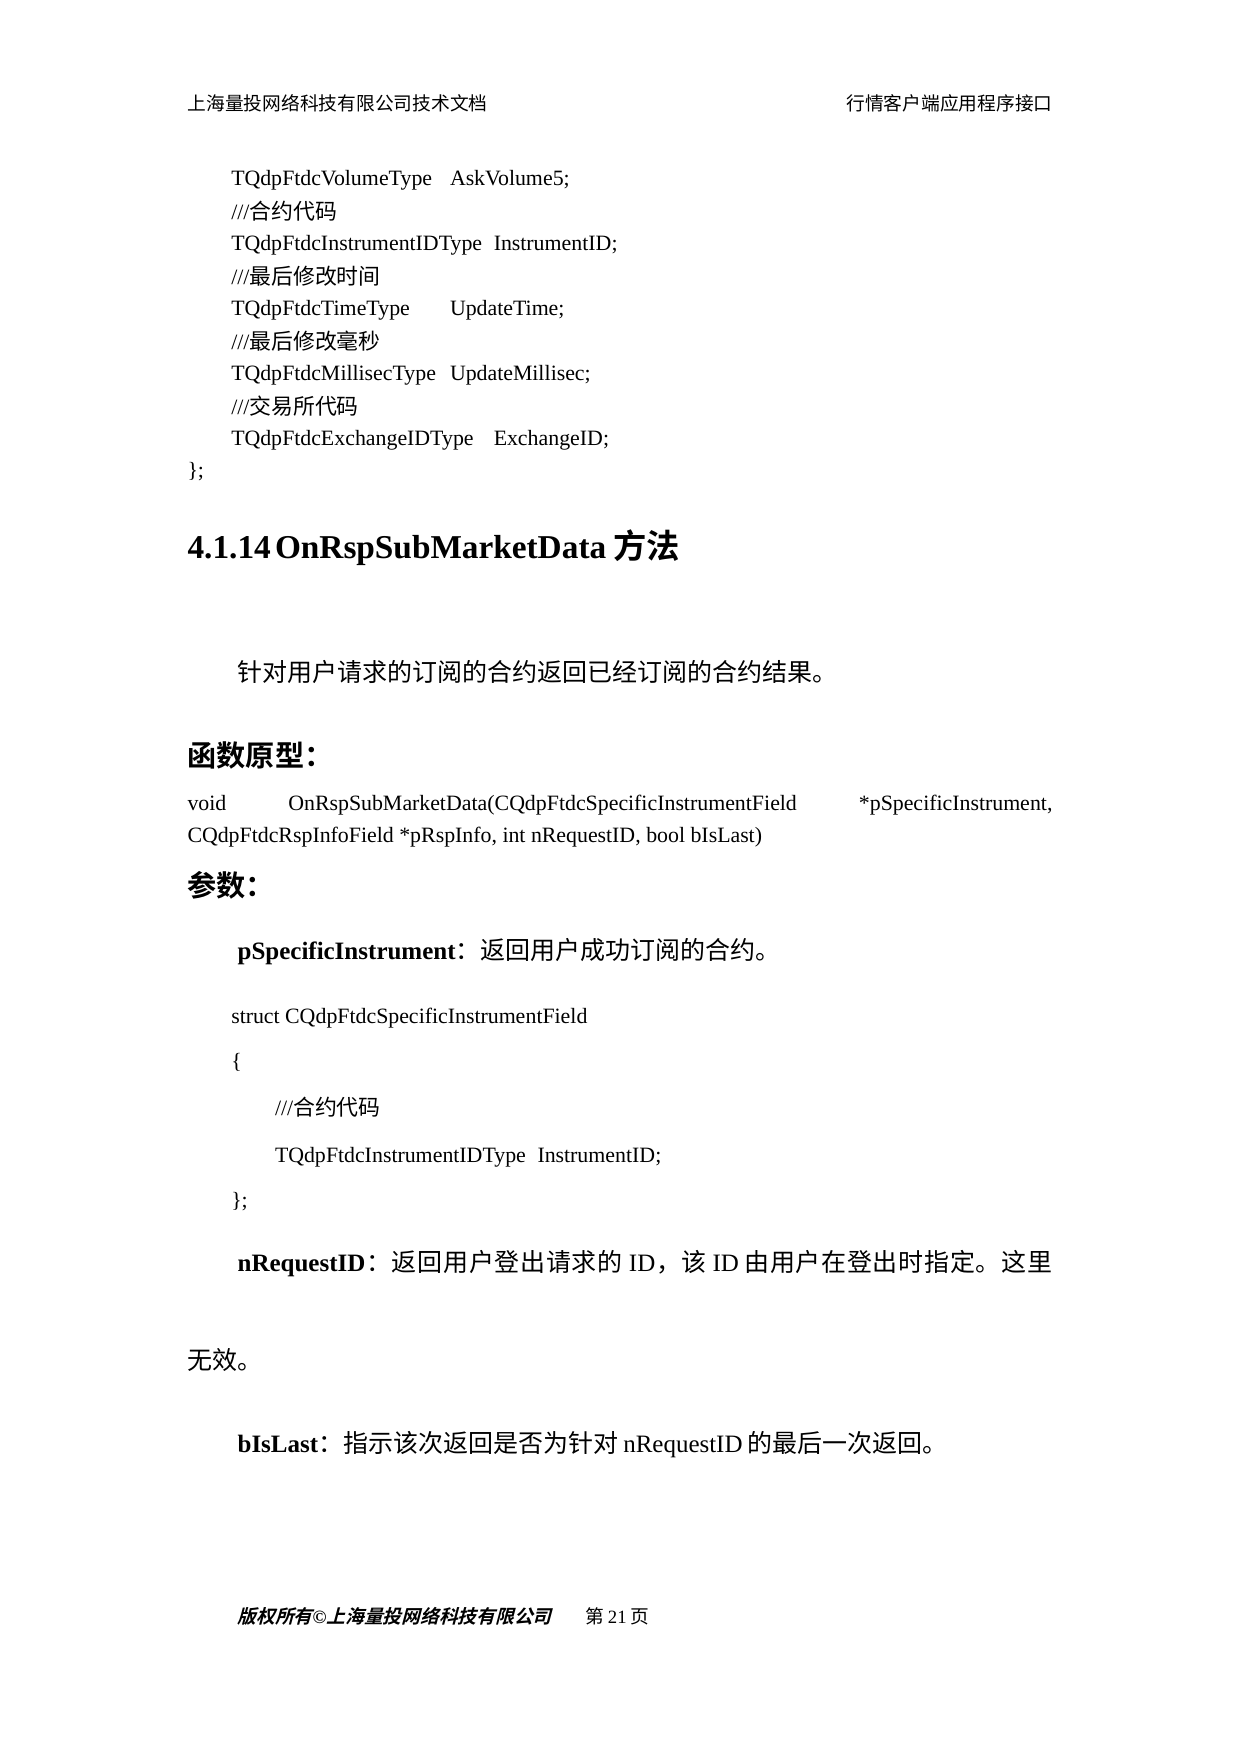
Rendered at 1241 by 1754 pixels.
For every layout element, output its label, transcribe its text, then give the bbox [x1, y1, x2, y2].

text }; [187, 1183, 1053, 1216]
text { [187, 1044, 1053, 1077]
text 针对用户请求的订阅的合约返回已经订阅的合约结果。 [187, 638, 1053, 703]
text TQdpFtdcMillisecType UpdateMillisec; [187, 356, 1053, 388]
text ///合约代码 [187, 1090, 1053, 1122]
text 函数原型： [187, 721, 1053, 786]
text ///最后修改毫秒 [187, 323, 1053, 356]
text TQdpFtdcTimeType UpdateTime; [187, 291, 1053, 323]
text TQdpFtdcInstrumentIDType InstrumentID; [187, 226, 1053, 258]
text struct CQdpFtdcSpecificInstrumentField [187, 999, 1053, 1032]
subtitle OnRspSubMarketData方法 [187, 513, 1053, 578]
text 参数： [187, 851, 1053, 916]
text TQdpFtdcExchangeIDType ExchangeID; [187, 421, 1053, 453]
text }; [187, 453, 1053, 486]
text pSpecificInstrument：返回用户成功订阅的合约。 [187, 916, 1053, 981]
text ///合约代码 [187, 193, 1053, 226]
text ///交易所代码 [187, 388, 1053, 421]
text bIsLast：指示该次返回是否为针对nRequestID的最后一次返回。 [187, 1409, 1053, 1474]
text void OnRspSubMarketData(CQdpFtdcSpecificInstrumentField *pSpecificInstrument, CQdpFtdcRspInfoField *pRspInfo, int nRequestID, bool bIsLast) [187, 786, 1053, 851]
text ///最后修改时间 [187, 258, 1053, 291]
text TQdpFtdcInstrumentIDType InstrumentID; [187, 1138, 1053, 1171]
text nRequestID：返回用户登出请求的ID，该ID由用户在登出时指定。这里无效。 [187, 1228, 1053, 1391]
text TQdpFtdcVolumeType AskVolume5; [187, 161, 1053, 193]
